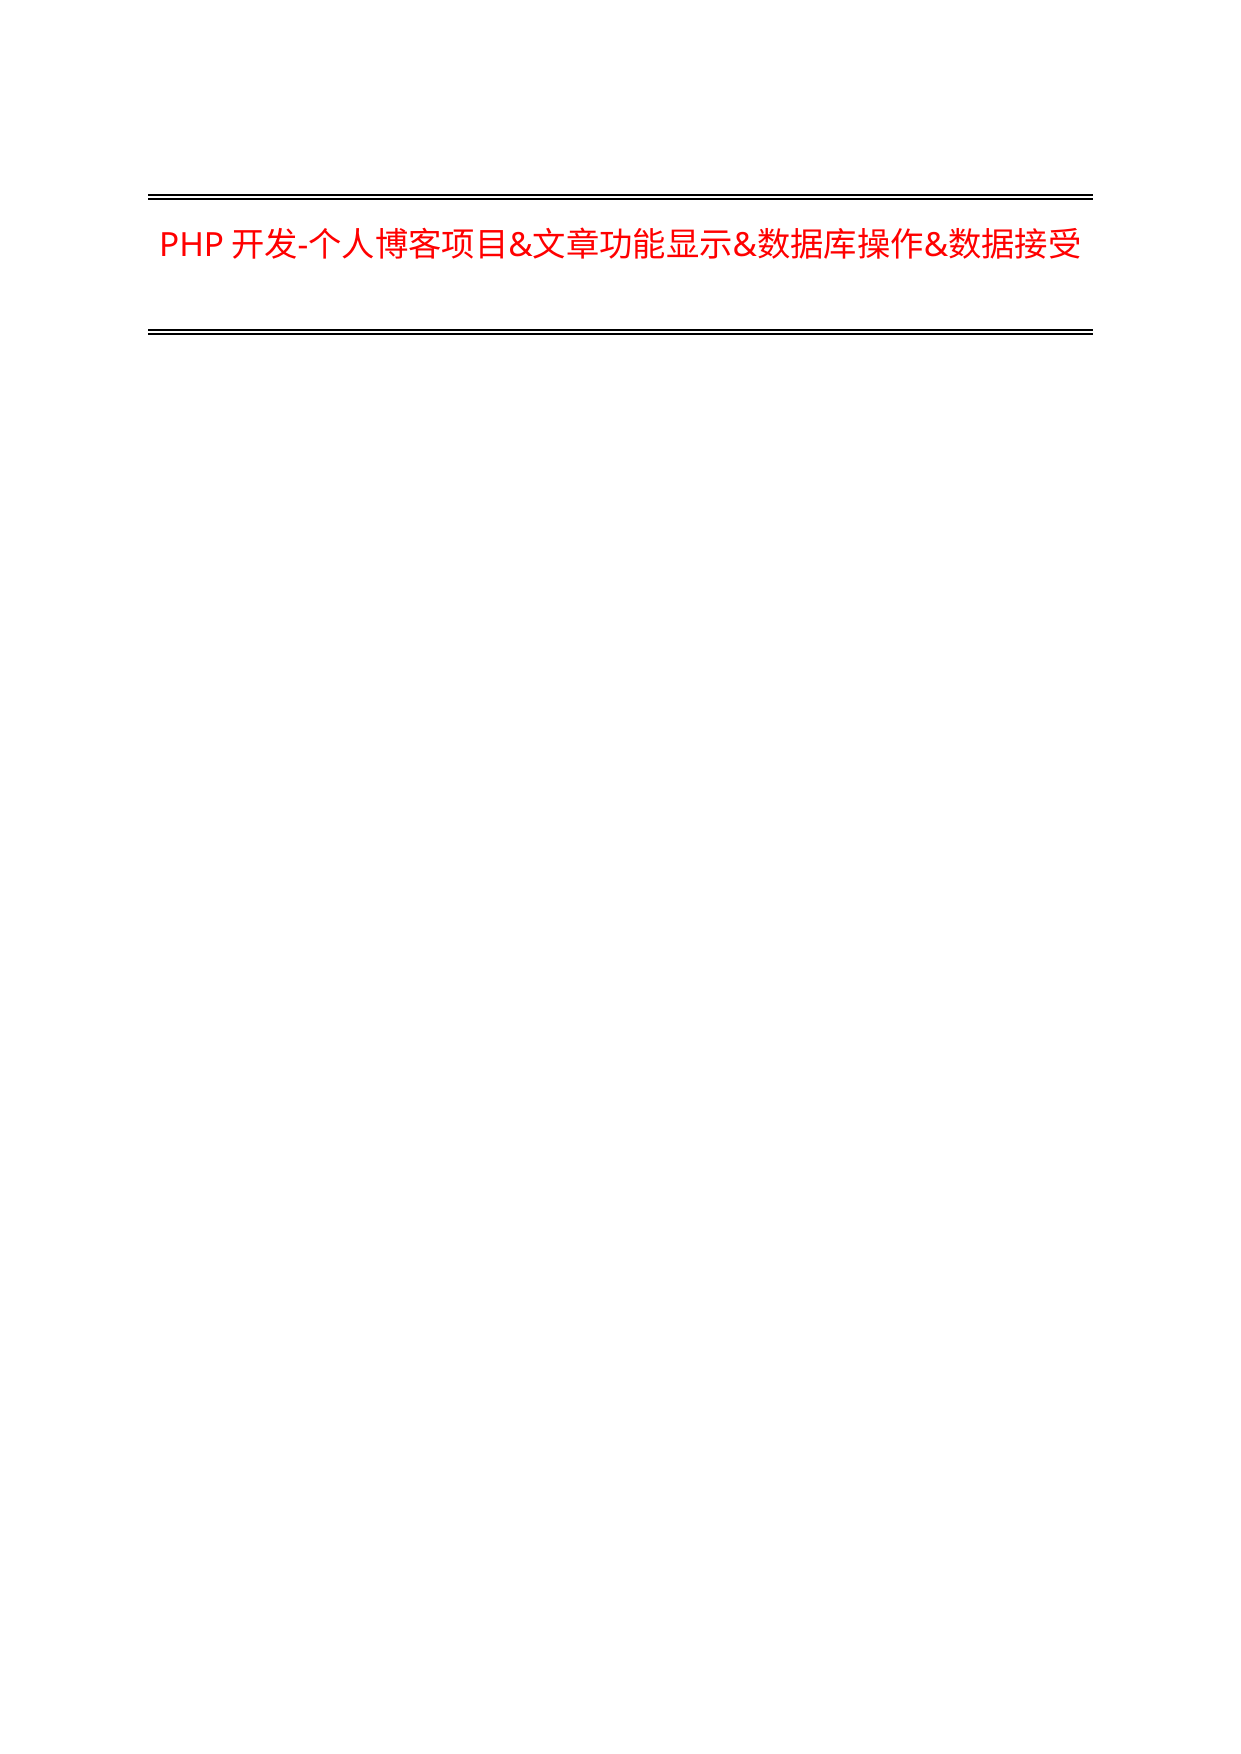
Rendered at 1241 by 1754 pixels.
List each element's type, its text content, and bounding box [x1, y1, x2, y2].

text PHP开发-个人博客项目&文章功能显示&数据库操作&数据接受 [148, 218, 1093, 267]
